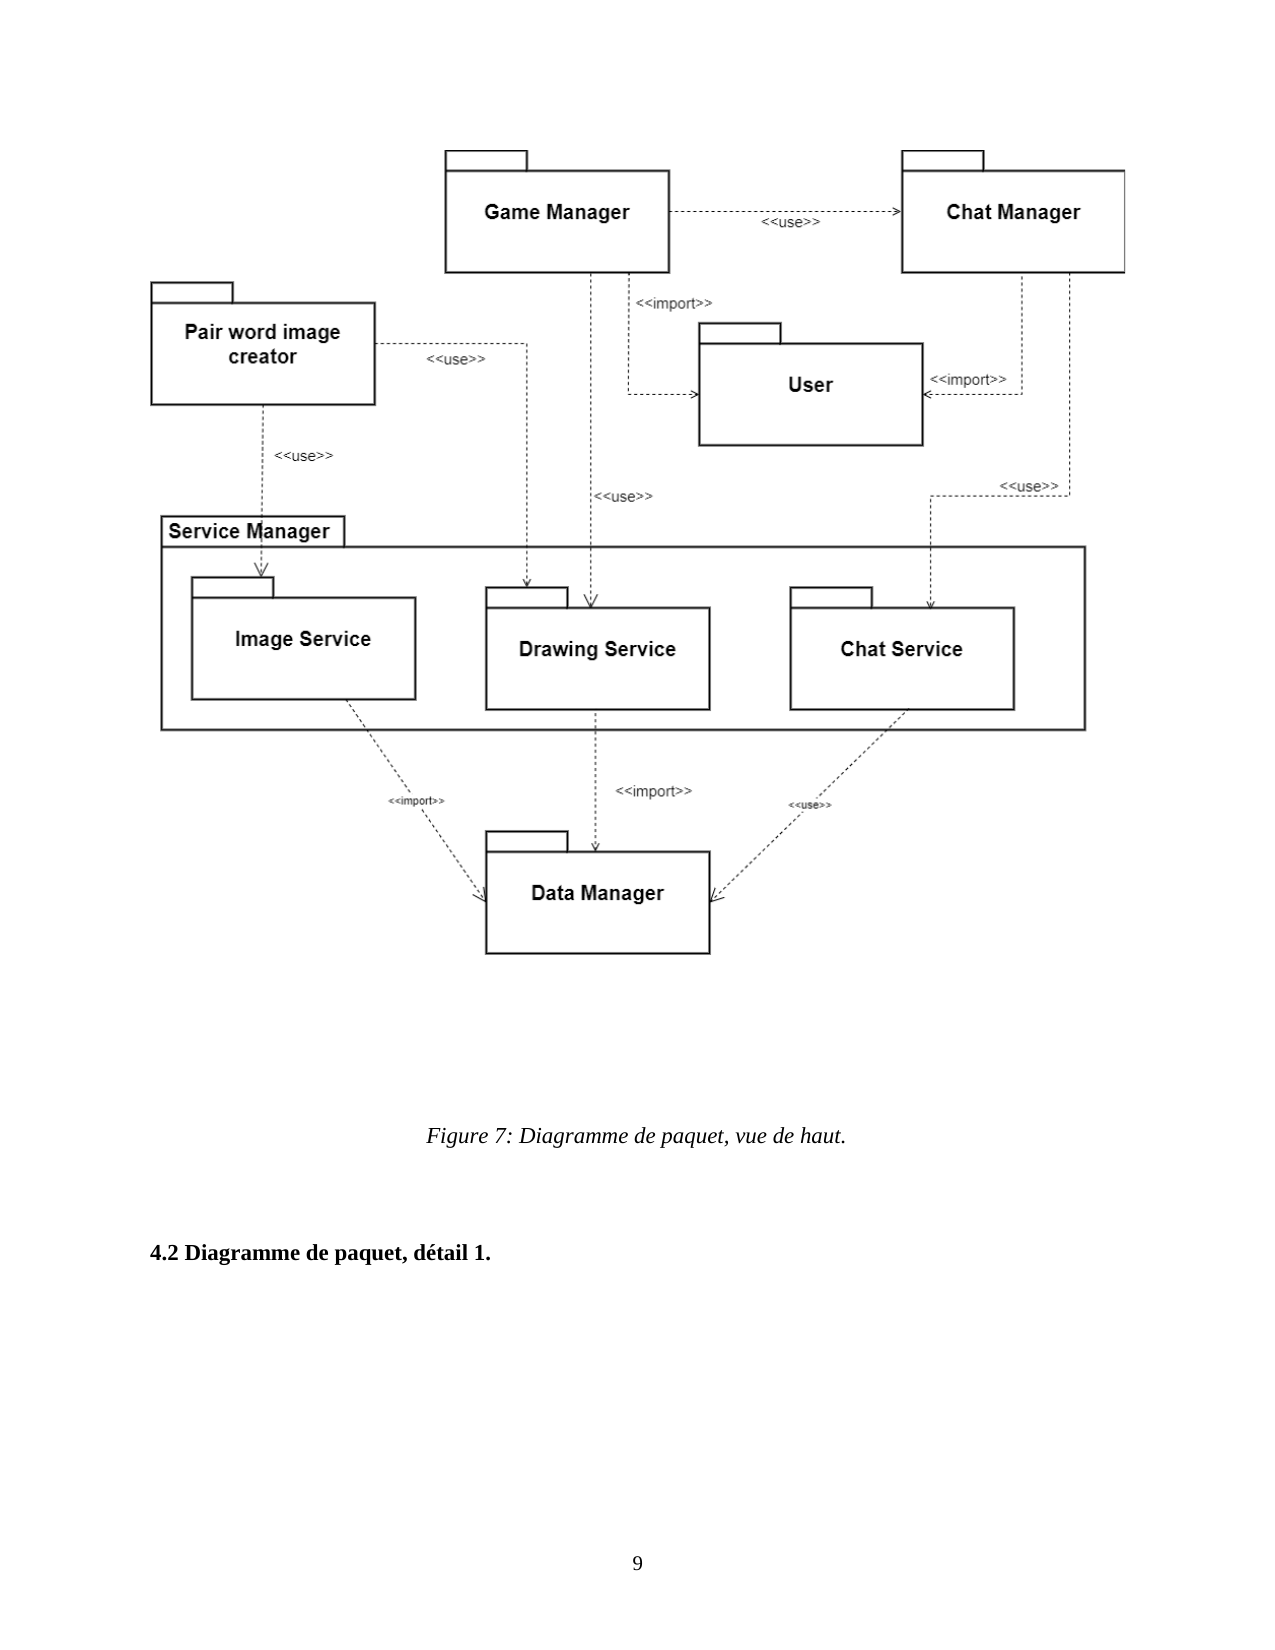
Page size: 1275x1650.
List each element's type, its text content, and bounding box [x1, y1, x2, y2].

text 4.2 Diagramme de paquet, détail 1. [150, 1239, 1125, 1265]
text Figure 7: Diagramme de paquet, vue de haut. [150, 1122, 1125, 1148]
picture [150, 150, 1125, 955]
